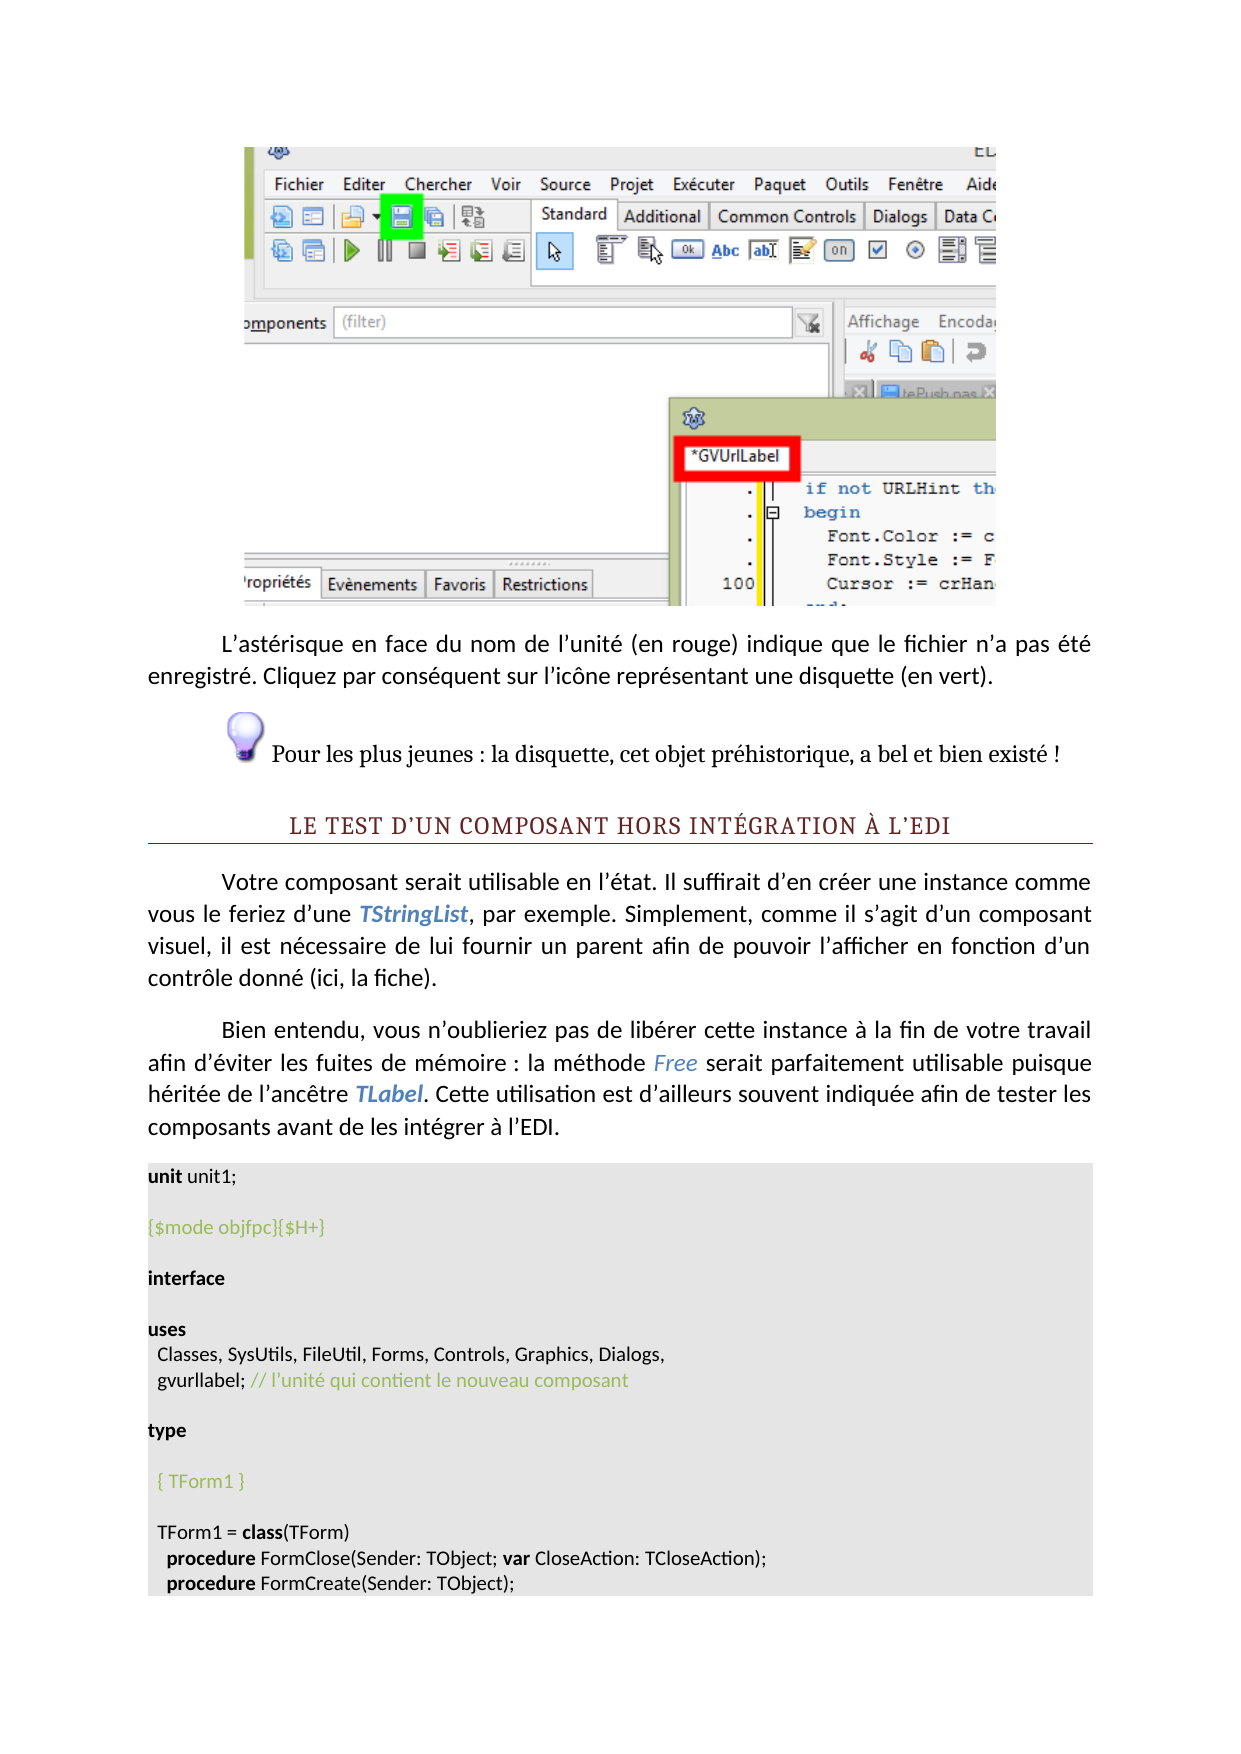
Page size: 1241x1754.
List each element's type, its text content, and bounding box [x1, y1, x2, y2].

picture [221, 712, 272, 763]
text L’astérisque en face du nom de l’unité (en rouge) indique que le fichier n’a pas été enregistré. Cliquez par conséquent sur l’icône représentant une disquette (en vert). [148, 628, 1093, 690]
text Pour les plus jeunes : la disquette, cet objet préhistorique, a bel et bien existé ! [148, 713, 1093, 769]
text Classes, SysUtils, FileUtil, Forms, Controls, Graphics, Dialogs, [148, 1341, 1093, 1367]
text Votre composant serait utilisable en l’état. Il suffirait d’en créer une instance comme vous le feriez d’une TStringList, par exemple. Simplement, comme il s’agit d’un composant visuel, il est nécessaire de lui fournir un parent afin de pouvoir l’afficher en fonction d’un contrôle donné (ici, la fiche). [148, 866, 1093, 992]
text type [148, 1418, 1093, 1443]
text uses [148, 1316, 1093, 1341]
text procedure FormClose(Sender: TObject; var CloseAction: TCloseAction); [148, 1545, 1093, 1570]
text {$mode objfpc}{$H+} [148, 1214, 1093, 1240]
text { TForm1 } [148, 1468, 1093, 1494]
text TForm1 = class(TForm) [148, 1519, 1093, 1545]
text unit unit1; [148, 1163, 1093, 1189]
text procedure FormCreate(Sender: TObject); [148, 1570, 1093, 1596]
subtitle Le test d’un composant hors intégration à l’EDI [148, 812, 1093, 843]
picture [244, 147, 996, 606]
text interface [148, 1265, 1093, 1291]
text gvurllabel; // l’unité qui contient le nouveau composant [148, 1367, 1093, 1392]
text Bien entendu, vous n’oublieriez pas de libérer cette instance à la fin de votre travail afin d’éviter les fuites de mémoire : la méthode Free serait parfaitement utilisable puisque héritée de l’ancêtre TLabel. Cette utilisation est d’ailleurs souvent indiquée afin de tester les composants avant de les intégrer à l’EDI. [148, 1015, 1093, 1141]
